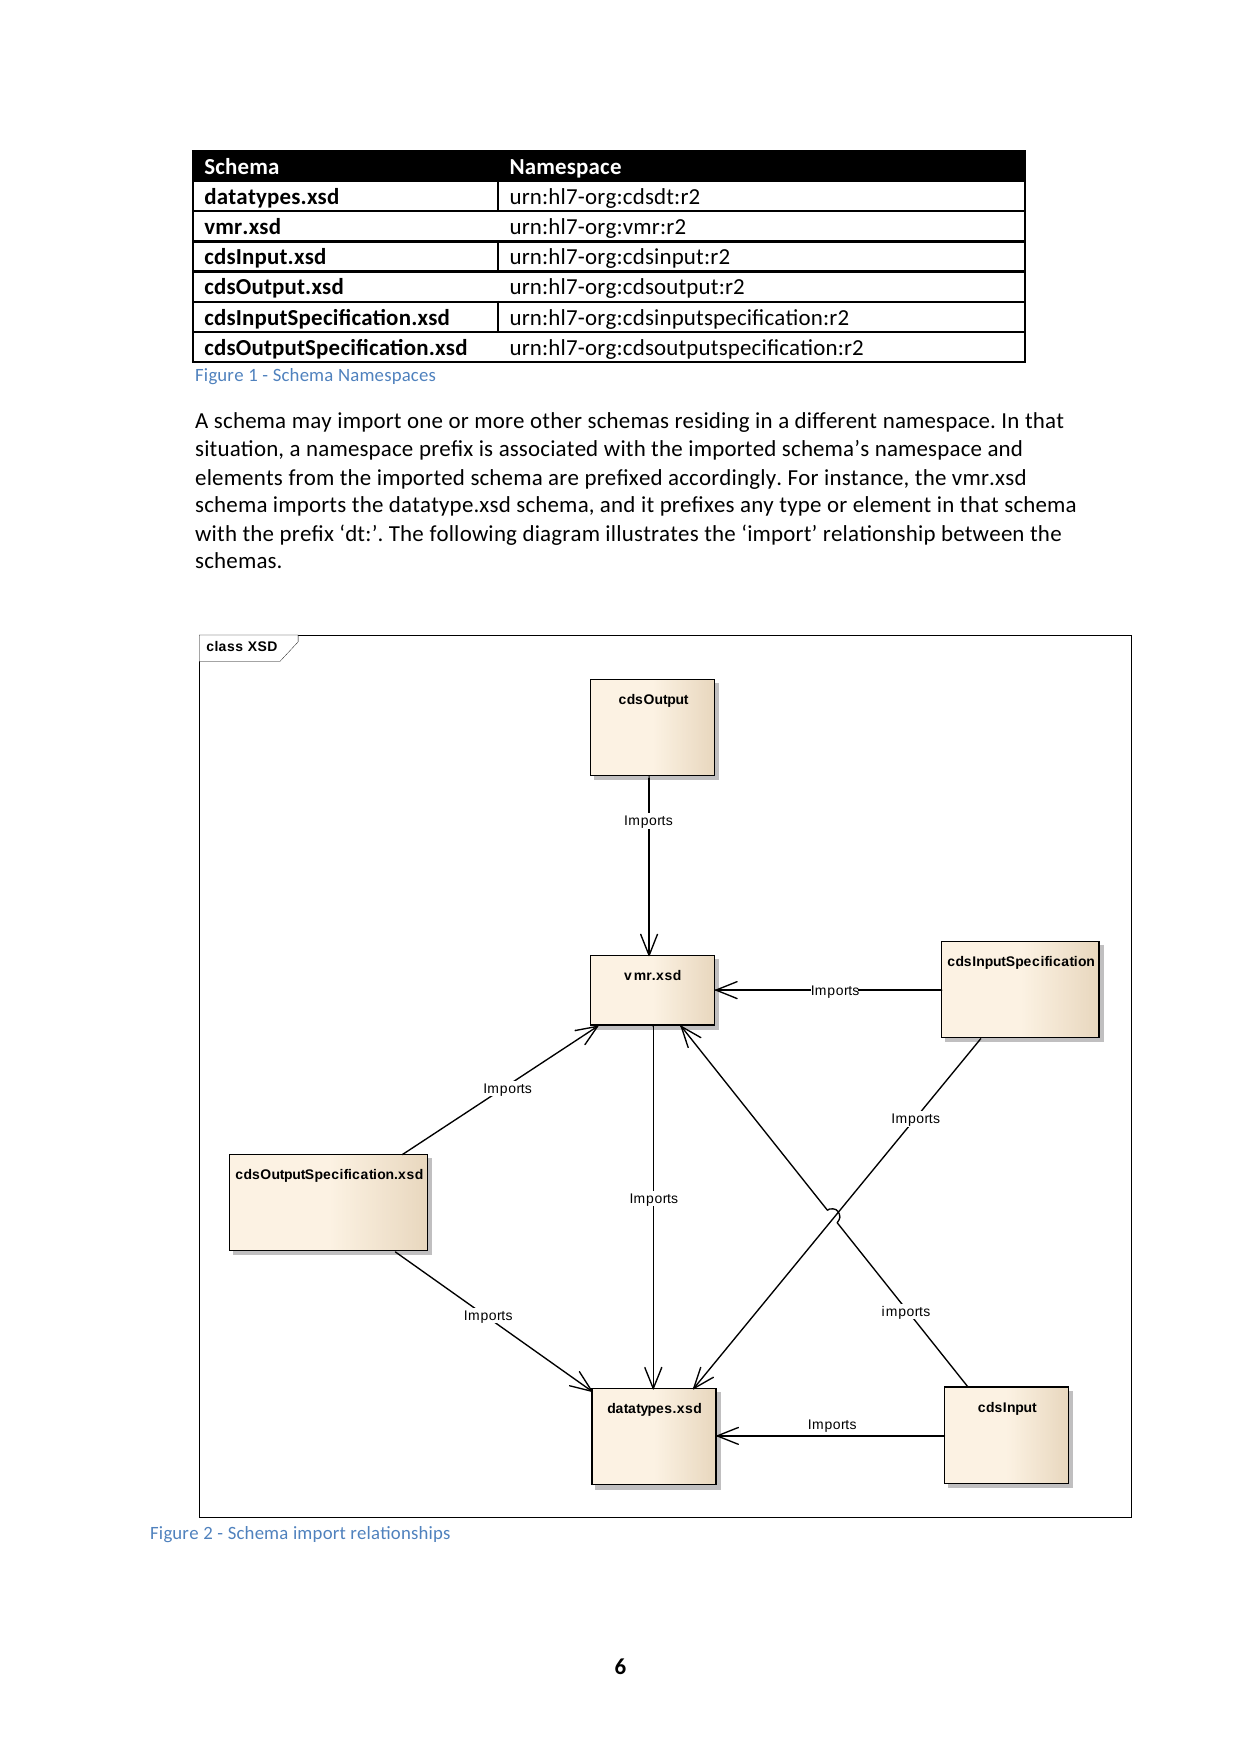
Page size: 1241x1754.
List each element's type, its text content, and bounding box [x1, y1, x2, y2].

table_cell datatypes.xsd [194, 182, 497, 210]
table_cell cdsOutputSpecification.xsd [194, 333, 498, 361]
table_cell urn:hl7-org:cdsinput:r2 [499, 243, 1024, 270]
table_cell urn:hl7-org:cdsdt:r2 [499, 182, 1024, 210]
text Figure 2 - Schema import relationships [150, 1521, 1090, 1544]
table_cell urn:hl7-org:cdsoutput:r2 [498, 273, 1024, 301]
table_cell urn:hl7-org:cdsoutputspecification:r2 [498, 333, 1024, 361]
table_cell urn:hl7-org:cdsinputspecification:r2 [499, 303, 1024, 331]
table_cell vmr.xsd [194, 212, 498, 240]
table_header Schema [194, 152, 498, 180]
table_cell cdsInput.xsd [194, 243, 497, 270]
table_cell urn:hl7-org:vmr:r2 [498, 212, 1024, 240]
text A schema may import one or more other schemas residing in a different namespace. In that situation, a namespace prefix is associated with the imported schema’s namespace and elements from the imported schema are prefixed accordingly. For instance, the vmr.xsd schema imports the datatype.xsd schema, and it prefixes any type or element in that schema with the prefix ‘dt:’. The following diagram illustrates the ‘import’ relationship between the schemas. [195, 407, 1090, 575]
text Figure 1 - Schema Namespaces [150, 363, 1090, 386]
table_header Namespace [498, 152, 1024, 180]
table_cell cdsOutput.xsd [194, 273, 498, 301]
table_cell cdsInputSpecification.xsd [194, 303, 497, 331]
